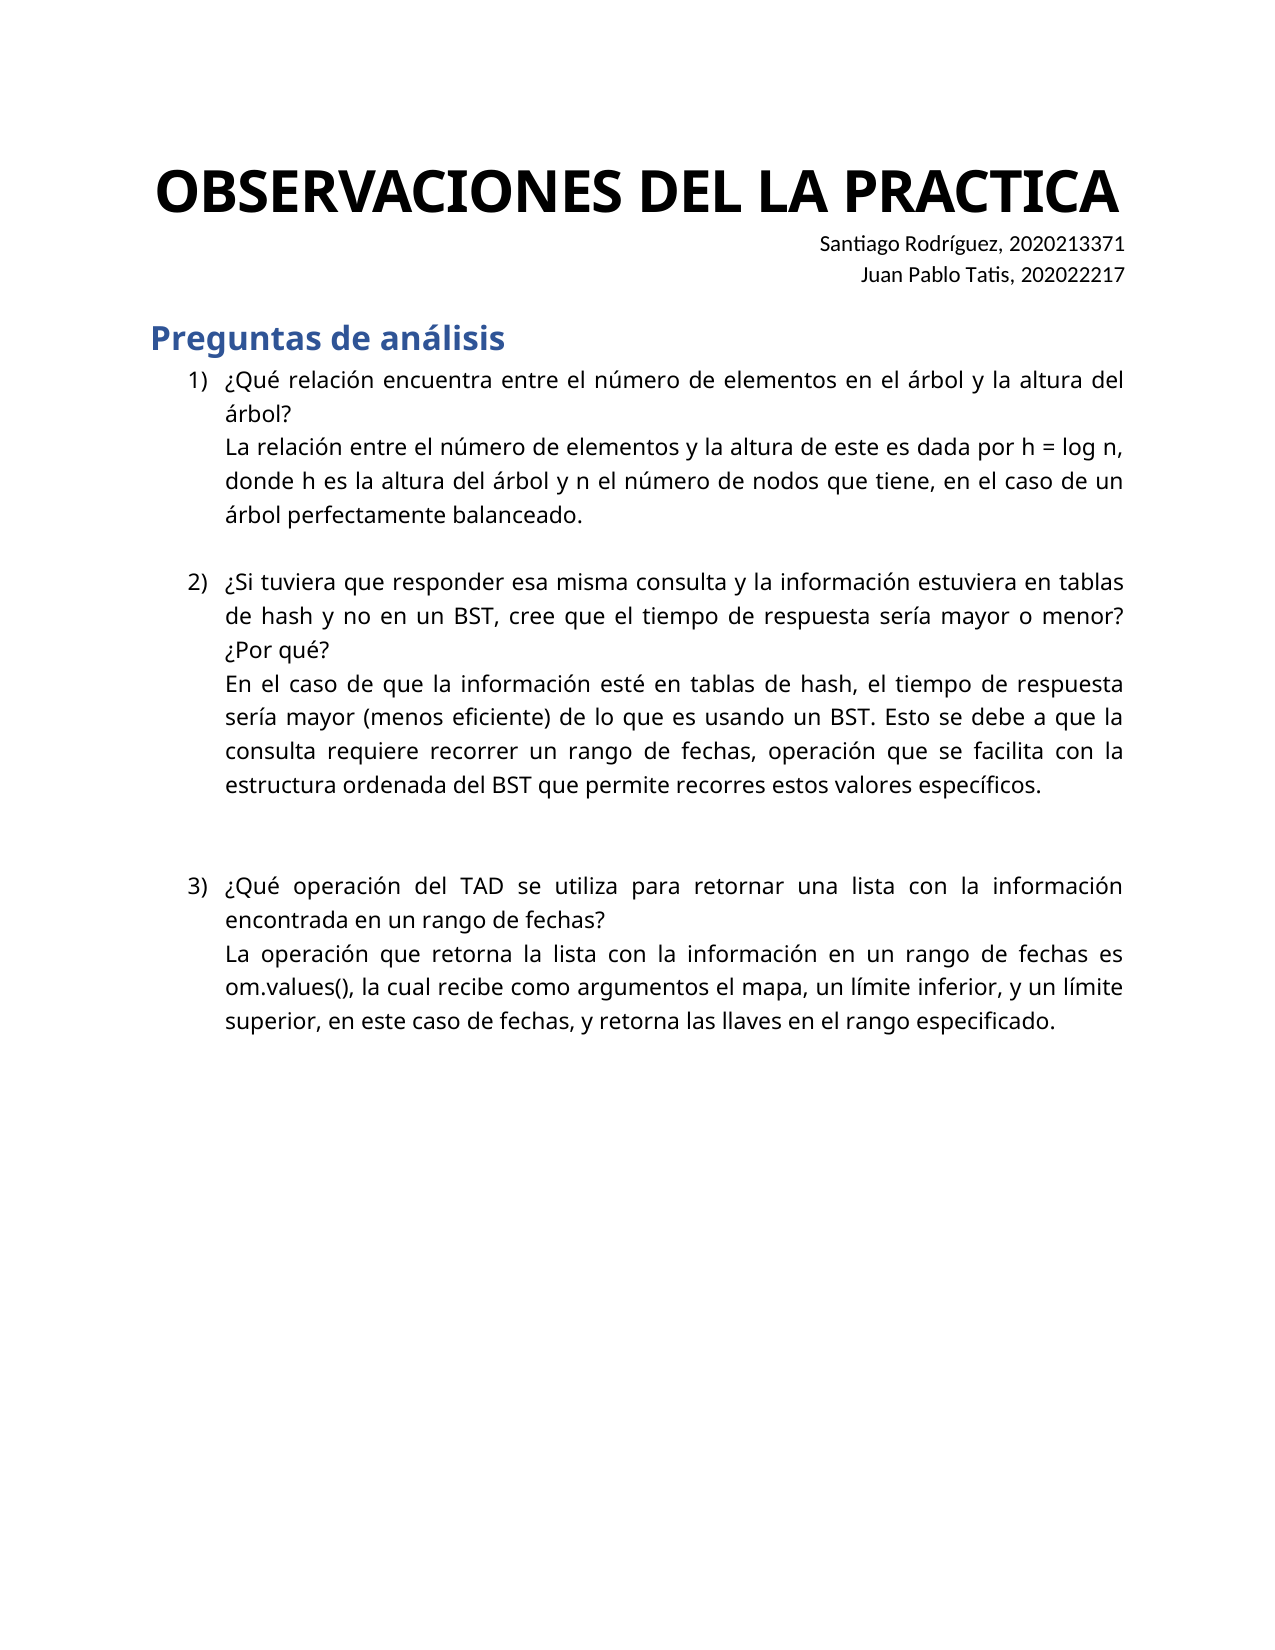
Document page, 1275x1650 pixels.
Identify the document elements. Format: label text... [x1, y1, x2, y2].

text Juan Pablo Tatis, 202022217 [150, 260, 1125, 288]
subtitle Preguntas de análisis [150, 315, 1125, 360]
list ¿Si tuviera que responder esa misma consulta y la información estuviera en tablas de hash y no en un BST, cree que el tiempo de respuesta sería mayor o menor? ¿Por qué? [187, 566, 1125, 665]
list La relación entre el número de elementos y la altura de este es dada por h = log n, donde h es la altura del árbol y n el número de nodos que tiene, en el caso de un árbol perfectamente balanceado. [225, 431, 1125, 530]
text En el caso de que la información esté en tablas de hash, el tiempo de respuesta sería mayor (menos eficiente) de lo que es usando un BST. Esto se debe a que la consulta requiere recorrer un rango de fechas, operación que se facilita con la estructura ordenada del BST que permite recorres estos valores específicos. [225, 668, 1125, 800]
title OBSERVACIONES DEL LA PRACTICA [150, 150, 1125, 229]
list ¿Qué relación encuentra entre el número de elementos en el árbol y la altura del árbol? [187, 364, 1125, 429]
text Santiago Rodríguez, 2020213371 [150, 229, 1125, 257]
text La operación que retorna la lista con la información en un rango de fechas es om.values(), la cual recibe como argumentos el mapa, un límite inferior, y un límite superior, en este caso de fechas, y retorna las llaves en el rango especificado. [225, 938, 1125, 1036]
list ¿Qué operación del TAD se utiliza para retornar una lista con la información encontrada en un rango de fechas? [187, 870, 1125, 935]
